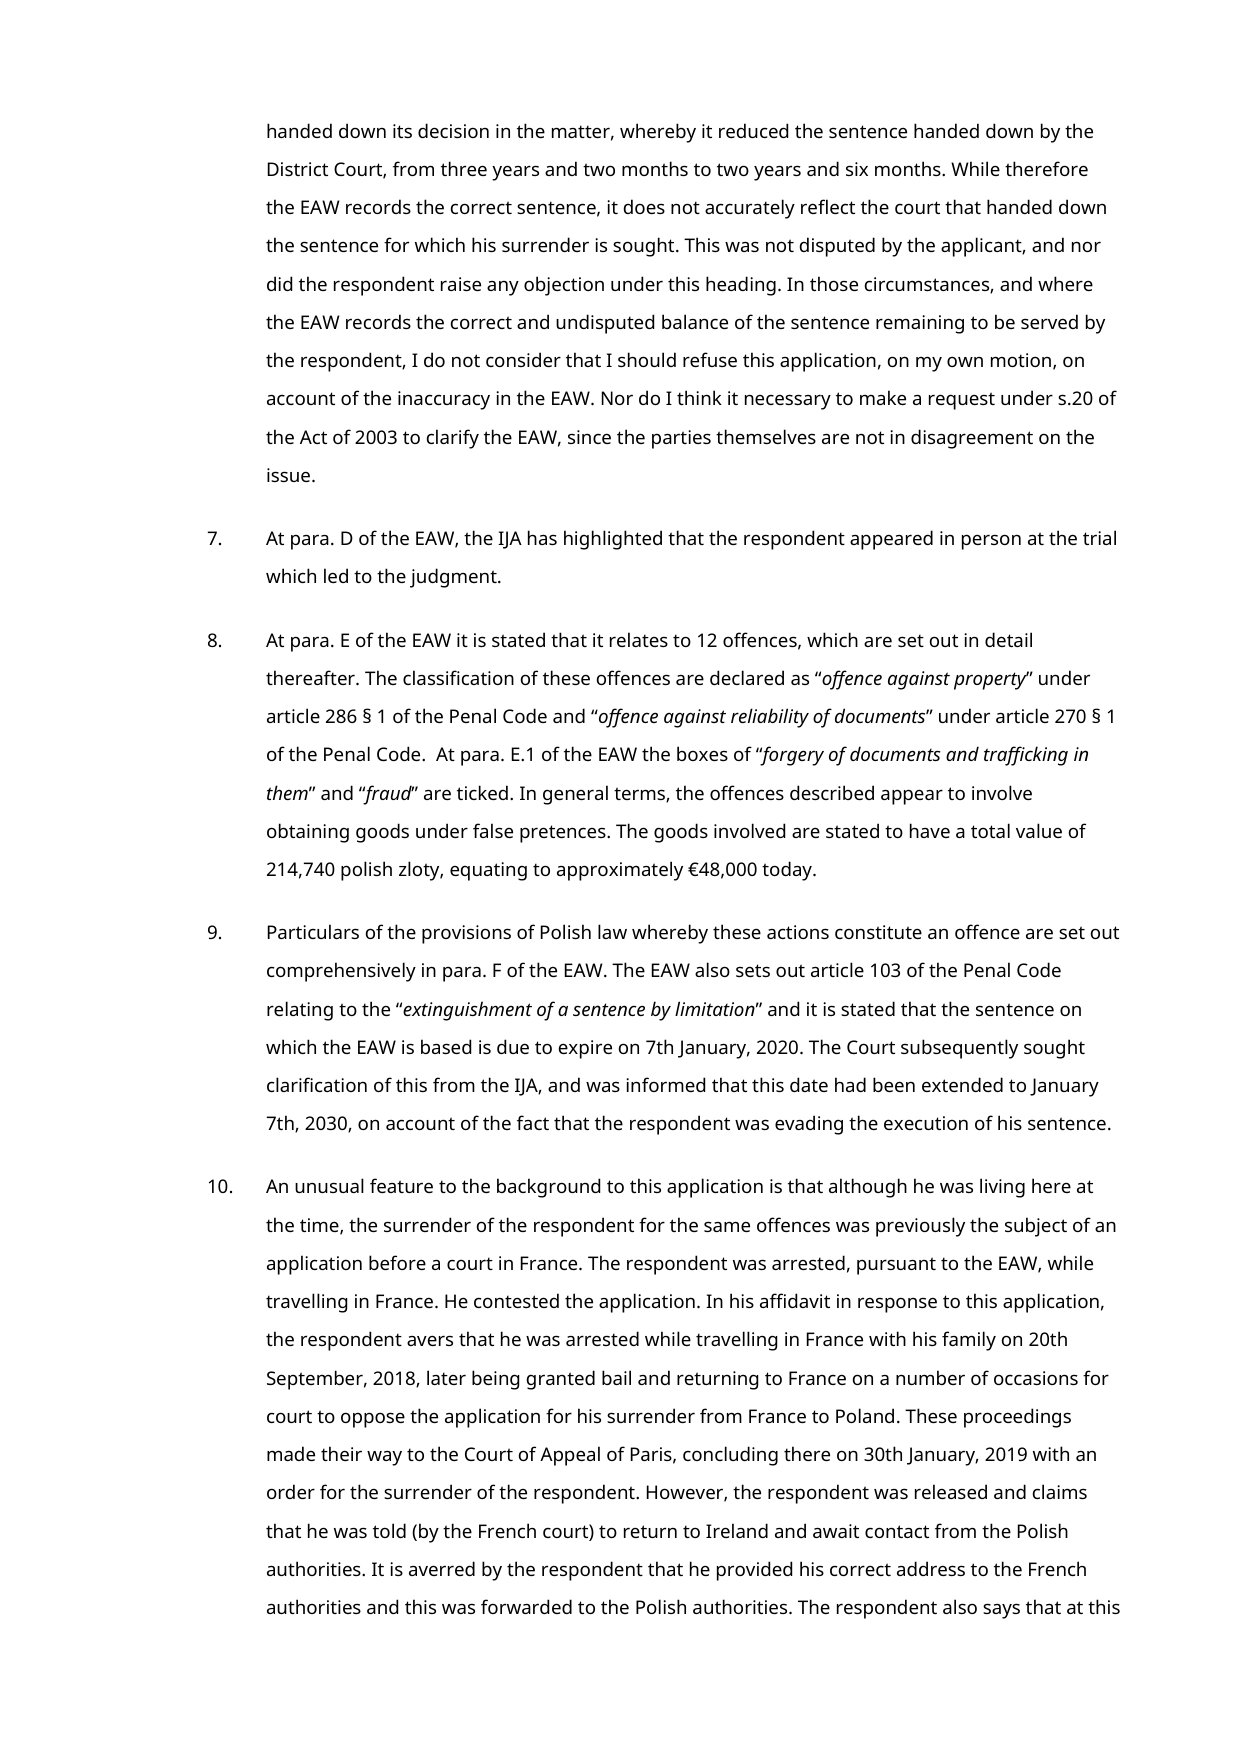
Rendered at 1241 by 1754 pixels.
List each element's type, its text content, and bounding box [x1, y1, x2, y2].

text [207, 118, 1122, 488]
text 7. At para. D of the EAW, the IJA has highlighted that the respondent appeared in person at the trial which led to the judgment. [207, 525, 1122, 589]
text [207, 1174, 1122, 1620]
text 8. At para. E of the EAW it is stated that it relates to 12 offences, which are set out in detail thereafter. The classification of these offences are declared as “offence against property” under article 286 § 1 of the Penal Code and “offence against reliability of documents” under article 270 § 1 of the Penal Code. At para. E.1 of the EAW the boxes of “forgery of documents and trafficking in them” and “fraud” are ticked. In general terms, the offences described appear to involve obtaining goods under false pretences. The goods involved are stated to have a total value of 214,740 polish zloty, equating to approximately €48,000 today. [207, 627, 1122, 882]
text 9. Particulars of the provisions of Polish law whereby these actions constitute an offence are set out comprehensively in para. F of the EAW. The EAW also sets out article 103 of the Penal Code relating to the “extinguishment of a sentence by limitation” and it is stated that the sentence on which the EAW is based is due to expire on 7th January, 2020. The Court subsequently sought clarification of this from the IJA, and was informed that this date had been extended to January 7th, 2030, on account of the fact that the respondent was evading the execution of his sentence. [207, 919, 1122, 1136]
